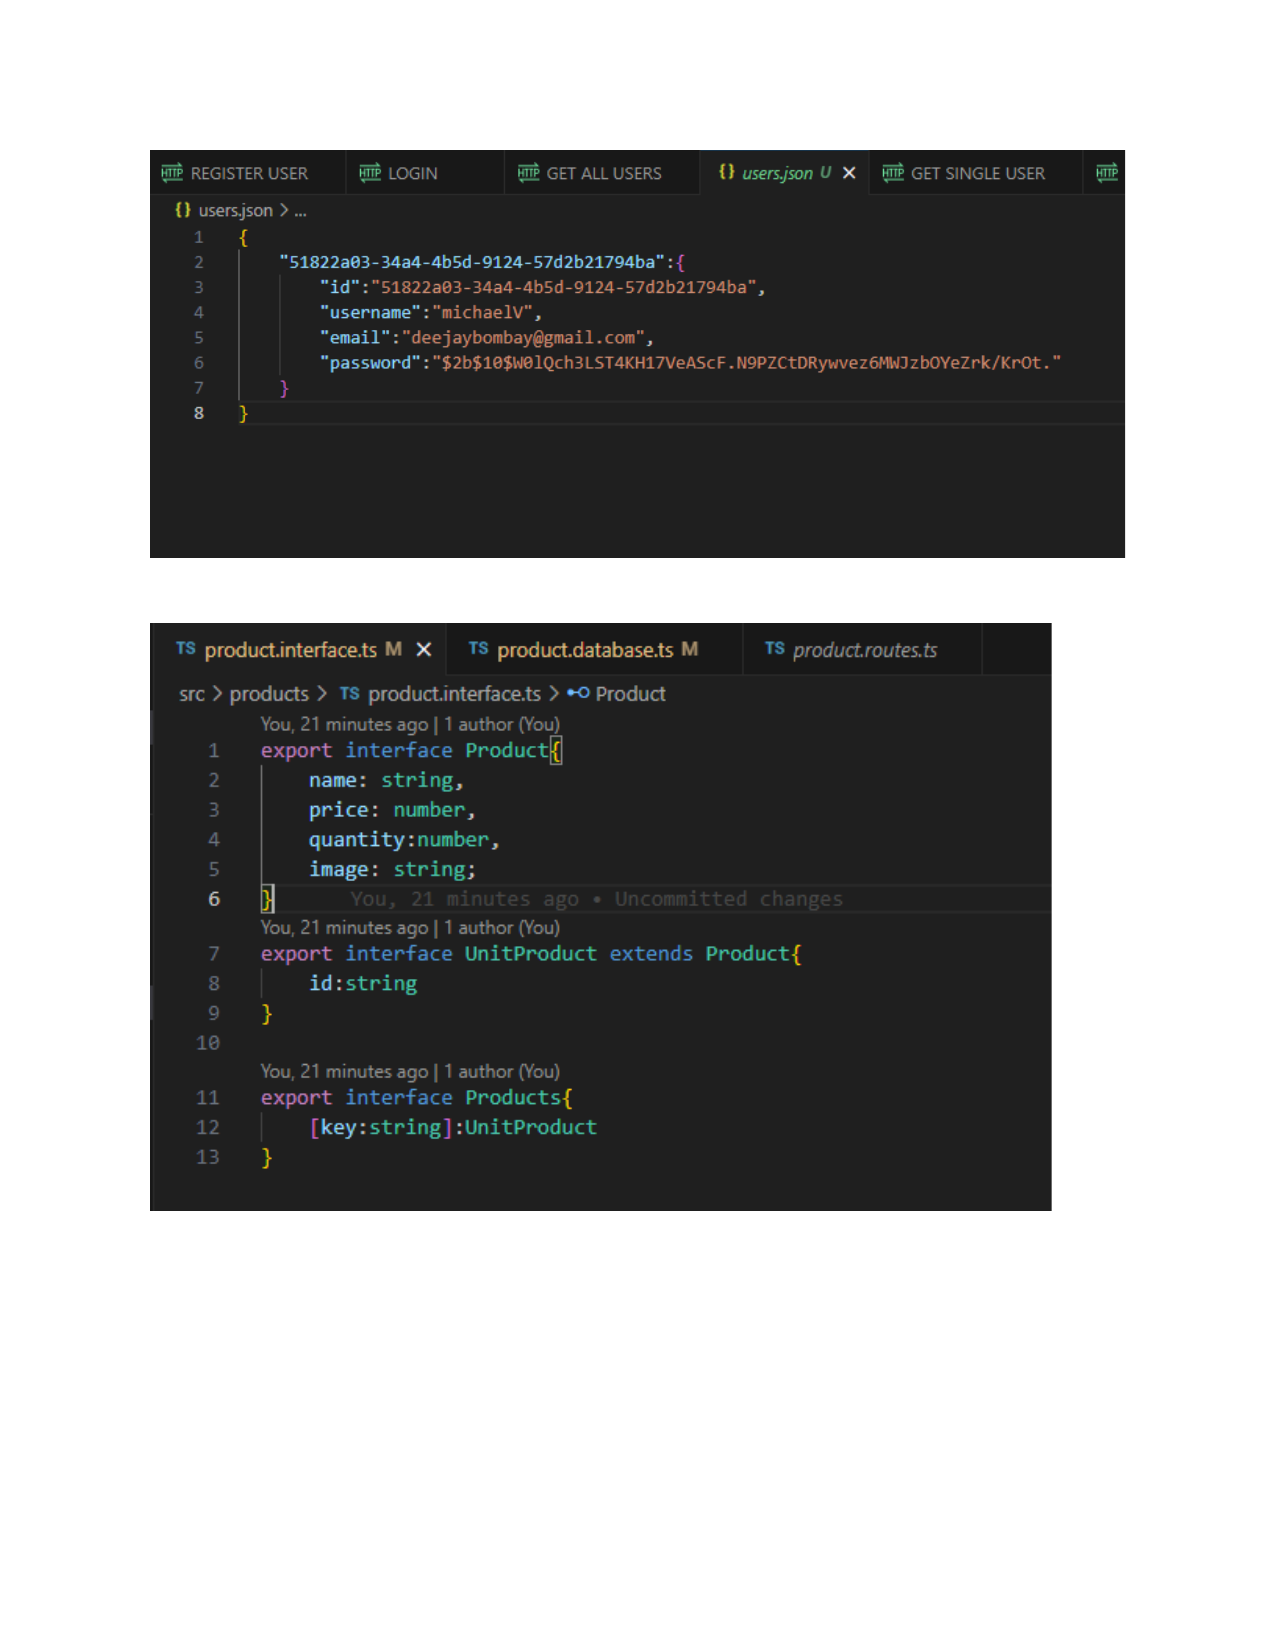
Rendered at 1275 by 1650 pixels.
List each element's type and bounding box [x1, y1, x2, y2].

picture [150, 150, 1125, 558]
picture [150, 623, 1052, 1211]
